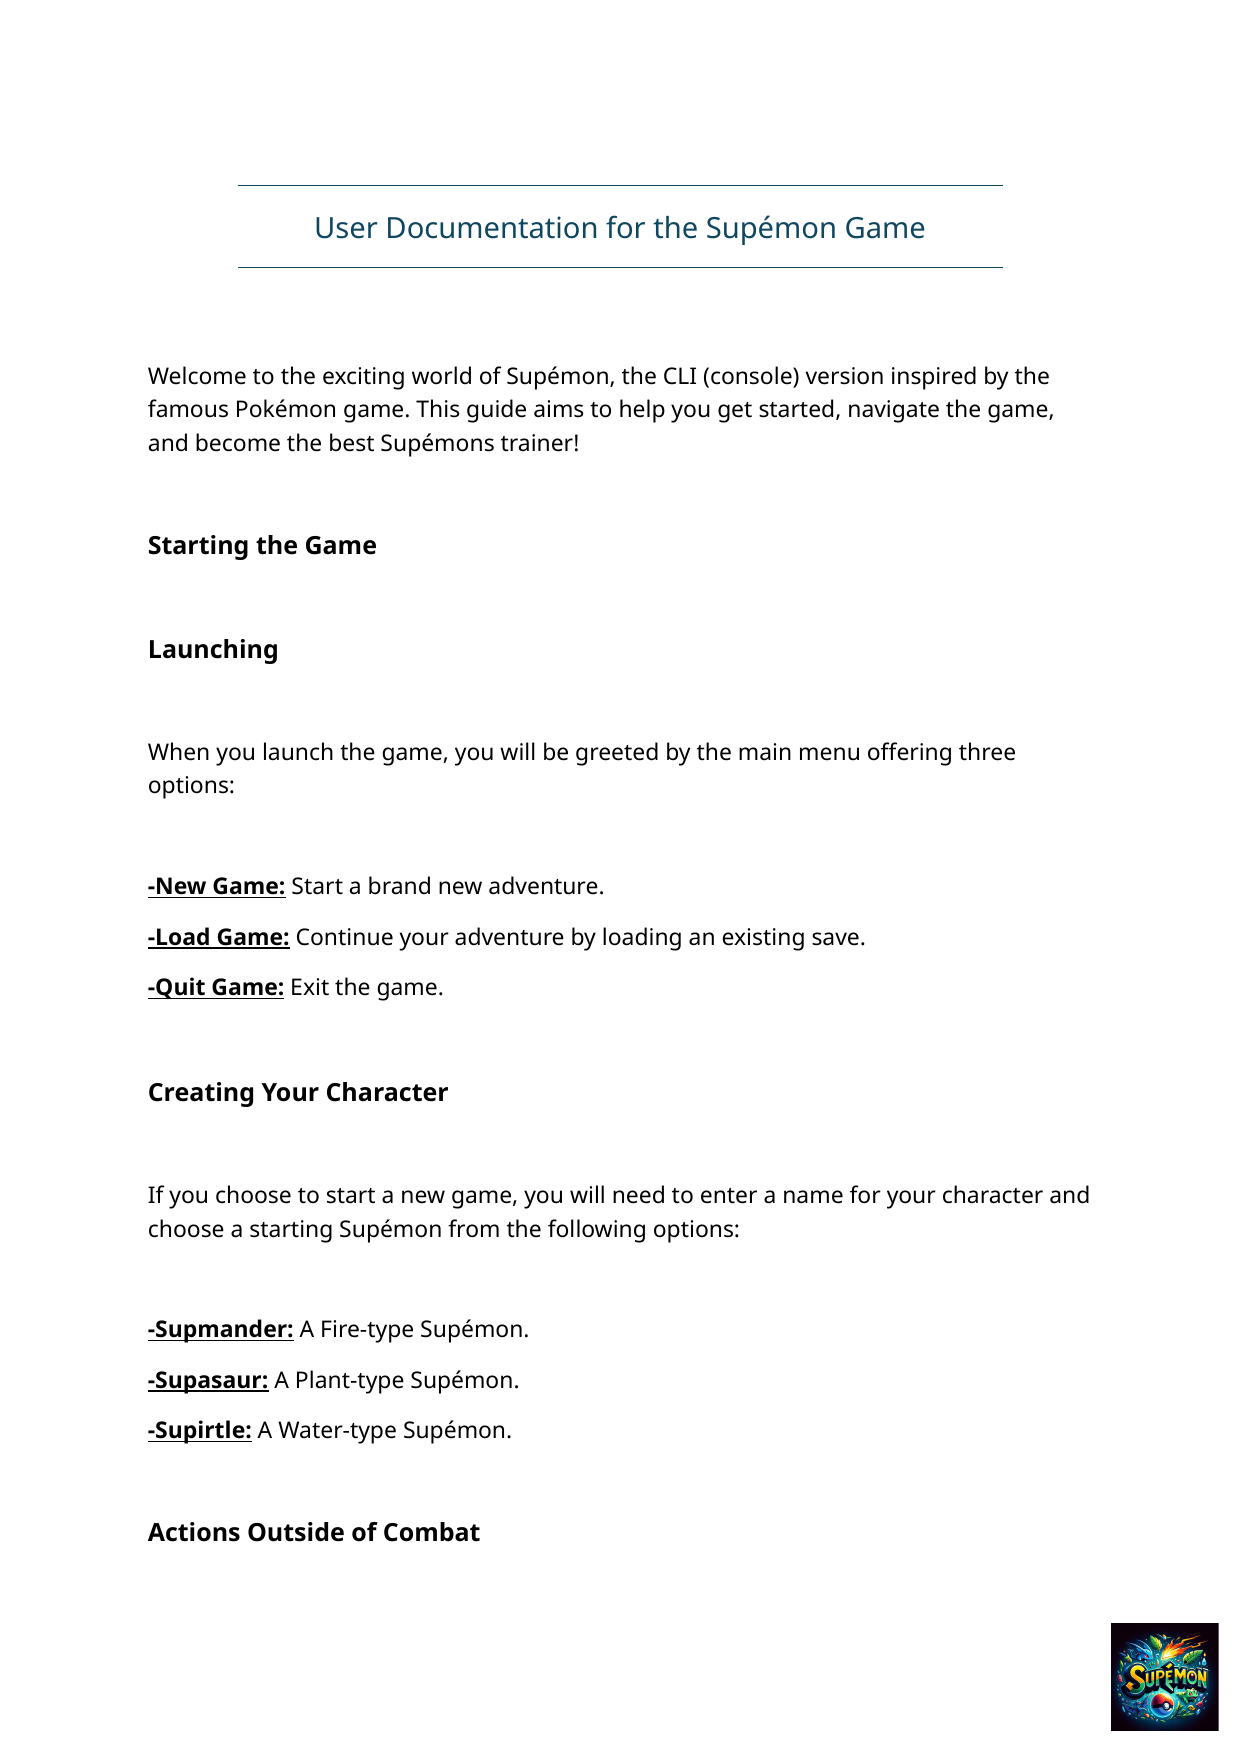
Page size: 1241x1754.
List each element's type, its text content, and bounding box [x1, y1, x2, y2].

picture [1111, 1623, 1219, 1731]
text Actions Outside of Combat [148, 1515, 1093, 1549]
text Starting the Game [148, 528, 1093, 562]
text -Quit Game: Exit the game. [148, 971, 1093, 1002]
text -Supmander: A Fire-type Supémon. [148, 1313, 1093, 1344]
text Creating Your Character [148, 1075, 1093, 1109]
text -Supirtle: A Water-type Supémon. [148, 1414, 1093, 1445]
text User Documentation for the Supémon Game [238, 186, 1003, 267]
text -Load Game: Continue your adventure by loading an existing save. [148, 921, 1093, 952]
text Welcome to the exciting world of Supémon, the CLI (console) version inspired by the famous Pokémon game. This guide aims to help you get started, navigate the game, and become the best Supémons trainer! [148, 359, 1093, 458]
text Launching [148, 632, 1093, 666]
text -New Game: Start a brand new adventure. [148, 870, 1093, 901]
text If you choose to start a new game, you will need to enter a name for your character and choose a starting Supémon from the following options: [148, 1179, 1093, 1244]
text When you launch the game, you will be greeted by the main menu offering three options: [148, 736, 1093, 801]
text -Supasaur: A Plant-type Supémon. [148, 1364, 1093, 1395]
